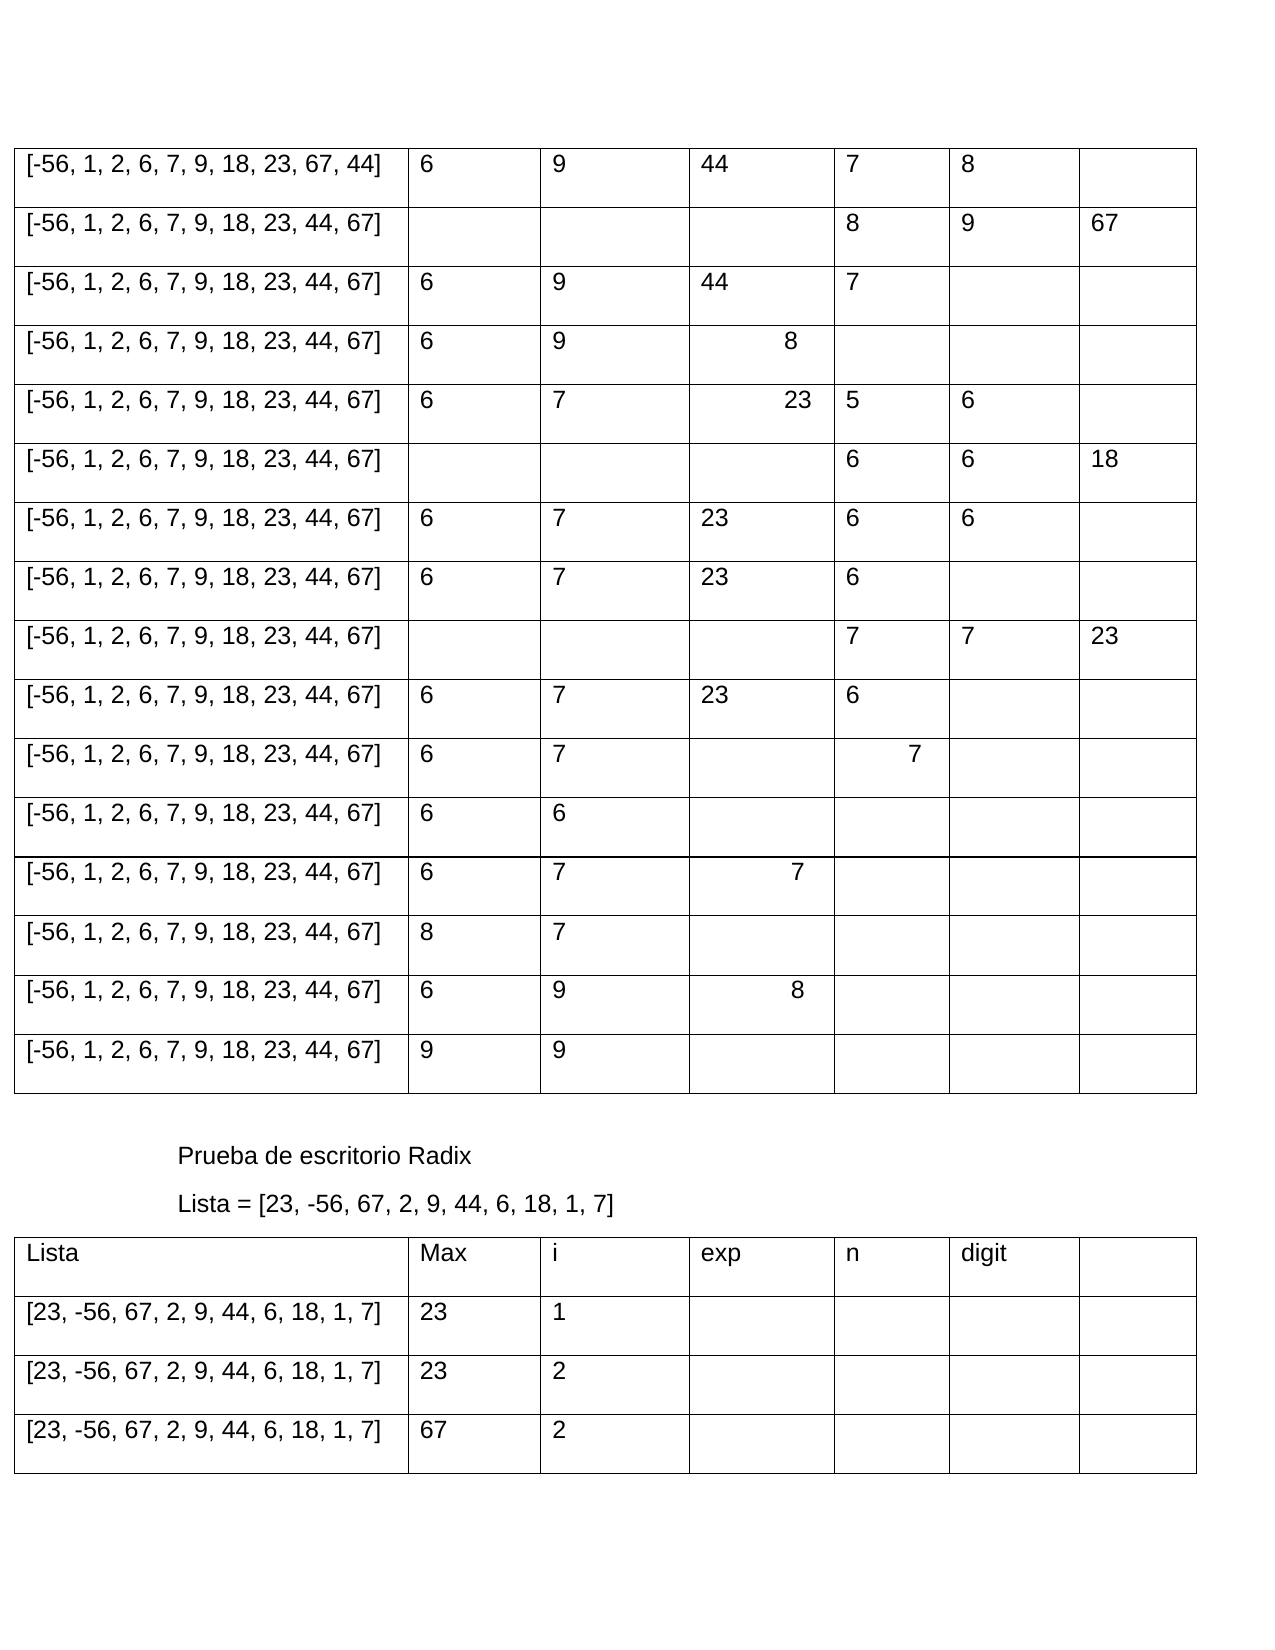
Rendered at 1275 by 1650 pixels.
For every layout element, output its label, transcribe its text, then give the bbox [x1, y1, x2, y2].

table_cell [1080, 680, 1196, 738]
table_cell [835, 1356, 949, 1414]
table_cell 8 [950, 149, 1079, 207]
table_cell [541, 444, 689, 502]
table_cell 6 [409, 562, 540, 620]
table_cell 6 [950, 444, 1079, 502]
table_cell [541, 208, 689, 266]
table_cell 5 [835, 385, 949, 443]
table_cell [690, 444, 834, 502]
table_cell 23 [1080, 621, 1196, 679]
table_cell [950, 1035, 1079, 1093]
table_cell [950, 1297, 1079, 1355]
table_cell 6 [409, 739, 540, 797]
table_cell 7 [835, 621, 949, 679]
table_cell [690, 739, 834, 797]
table_cell [-56, 1, 2, 6, 7, 9, 18, 23, 44, 67] [15, 1035, 408, 1093]
table_header Lista [15, 1238, 408, 1296]
table_cell [835, 916, 949, 974]
table_cell [835, 326, 949, 384]
table_cell 6 [541, 798, 689, 856]
table_cell [1080, 1356, 1196, 1414]
table_cell [23, -56, 67, 2, 9, 44, 6, 18, 1, 7] [15, 1297, 408, 1355]
table_cell 9 [541, 326, 689, 384]
table_cell [-56, 1, 2, 6, 7, 9, 18, 23, 44, 67] [15, 739, 408, 797]
table_cell [409, 208, 540, 266]
table_cell 8 [409, 916, 540, 974]
table_cell 9 [541, 976, 689, 1033]
table_cell 6 [950, 385, 1079, 443]
table_header digit [950, 1238, 1079, 1296]
table_cell [690, 798, 834, 856]
table_cell [409, 444, 540, 502]
table_cell [835, 1415, 949, 1473]
table_cell [1080, 916, 1196, 974]
table_cell [690, 916, 834, 974]
table_header [1080, 1238, 1196, 1296]
table_cell [-56, 1, 2, 6, 7, 9, 18, 23, 44, 67] [15, 326, 408, 384]
table_cell 7 [690, 858, 834, 915]
table_cell [950, 798, 1079, 856]
table_cell 6 [409, 798, 540, 856]
table_cell 18 [1080, 444, 1196, 502]
table_cell 23 [690, 503, 834, 561]
table_cell [950, 562, 1079, 620]
table_cell 7 [541, 680, 689, 738]
table_cell 6 [950, 503, 1079, 561]
table_cell 9 [541, 149, 689, 207]
table_cell 6 [409, 385, 540, 443]
table_cell [1080, 149, 1196, 207]
table_cell 7 [835, 739, 949, 797]
table_cell [690, 621, 834, 679]
table_cell [-56, 1, 2, 6, 7, 9, 18, 23, 44, 67] [15, 444, 408, 502]
table_cell [1080, 503, 1196, 561]
table_cell [1080, 1297, 1196, 1355]
table_cell [690, 1415, 834, 1473]
table_cell 6 [409, 326, 540, 384]
table_cell 44 [690, 267, 834, 325]
table_cell [1080, 326, 1196, 384]
text Prueba de escritorio Radix [177, 1141, 1098, 1170]
table_cell 6 [409, 267, 540, 325]
table_cell 6 [409, 680, 540, 738]
table_cell [1080, 267, 1196, 325]
table_cell [690, 1297, 834, 1355]
table_cell [-56, 1, 2, 6, 7, 9, 18, 23, 44, 67] [15, 208, 408, 266]
table_cell 6 [409, 858, 540, 915]
table_cell 23 [690, 680, 834, 738]
table_cell 7 [541, 739, 689, 797]
table_cell 67 [1080, 208, 1196, 266]
table_cell [690, 1035, 834, 1093]
table_cell [23, -56, 67, 2, 9, 44, 6, 18, 1, 7] [15, 1356, 408, 1414]
table_cell [1080, 858, 1196, 915]
table_cell 9 [541, 267, 689, 325]
table_cell 23 [409, 1297, 540, 1355]
table_cell [-56, 1, 2, 6, 7, 9, 18, 23, 44, 67] [15, 916, 408, 974]
table_cell [950, 1415, 1079, 1473]
table_cell [835, 858, 949, 915]
table_cell 9 [541, 1035, 689, 1093]
table_cell [-56, 1, 2, 6, 7, 9, 18, 23, 44, 67] [15, 680, 408, 738]
table_cell 7 [541, 858, 689, 915]
table_cell [950, 1356, 1079, 1414]
table_cell [1080, 385, 1196, 443]
table_cell [950, 680, 1079, 738]
table_cell [-56, 1, 2, 6, 7, 9, 18, 23, 44, 67] [15, 798, 408, 856]
table_cell [1080, 1415, 1196, 1473]
table_cell [1080, 562, 1196, 620]
table_cell [-56, 1, 2, 6, 7, 9, 18, 23, 44, 67] [15, 858, 408, 915]
table_cell 2 [541, 1415, 689, 1473]
table_cell [-56, 1, 2, 6, 7, 9, 18, 23, 44, 67] [15, 562, 408, 620]
table_header i [541, 1238, 689, 1296]
table_cell 7 [541, 385, 689, 443]
table_cell 6 [409, 976, 540, 1033]
table_header n [835, 1238, 949, 1296]
table_cell [541, 621, 689, 679]
table_cell 23 [409, 1356, 540, 1414]
table_cell 8 [690, 326, 834, 384]
table_cell [409, 621, 540, 679]
table_cell 8 [690, 976, 834, 1033]
table_cell [950, 976, 1079, 1033]
table_cell 6 [835, 444, 949, 502]
table_header Max [409, 1238, 540, 1296]
table_cell [1080, 739, 1196, 797]
table_cell [835, 976, 949, 1033]
table_cell 7 [541, 916, 689, 974]
table_cell 67 [409, 1415, 540, 1473]
table_cell [835, 798, 949, 856]
table_cell 2 [541, 1356, 689, 1414]
table_cell [1080, 1035, 1196, 1093]
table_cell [15, 149, 408, 207]
table_cell 7 [950, 621, 1079, 679]
text Lista = [23, -56, 67, 2, 9, 44, 6, 18, 1, 7] [177, 1189, 1098, 1218]
table_cell 7 [835, 267, 949, 325]
table_cell [950, 858, 1079, 915]
table_cell [690, 1356, 834, 1414]
table_header exp [690, 1238, 834, 1296]
table_cell [950, 326, 1079, 384]
table_cell 23 [690, 385, 834, 443]
table_cell 7 [541, 503, 689, 561]
table_cell [-56, 1, 2, 6, 7, 9, 18, 23, 44, 67] [15, 385, 408, 443]
table_cell [835, 1297, 949, 1355]
table_cell [1080, 798, 1196, 856]
table_cell [690, 208, 834, 266]
table_cell 8 [835, 208, 949, 266]
table_cell 7 [541, 562, 689, 620]
table_cell 6 [835, 562, 949, 620]
table_cell [835, 1035, 949, 1093]
table_cell [950, 267, 1079, 325]
table_cell 1 [541, 1297, 689, 1355]
table_cell [950, 739, 1079, 797]
table_cell [-56, 1, 2, 6, 7, 9, 18, 23, 44, 67] [15, 503, 408, 561]
table_cell 9 [950, 208, 1079, 266]
table_cell [-56, 1, 2, 6, 7, 9, 18, 23, 44, 67] [15, 976, 408, 1033]
table_cell 7 [835, 149, 949, 207]
table_cell [-56, 1, 2, 6, 7, 9, 18, 23, 44, 67] [15, 621, 408, 679]
table_cell 6 [409, 149, 540, 207]
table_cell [15, 1415, 408, 1473]
table_cell [950, 916, 1079, 974]
table_cell 9 [409, 1035, 540, 1093]
table_cell 44 [690, 149, 834, 207]
table_cell 6 [835, 503, 949, 561]
table_cell 23 [690, 562, 834, 620]
table_cell [-56, 1, 2, 6, 7, 9, 18, 23, 44, 67] [15, 267, 408, 325]
table_cell 6 [835, 680, 949, 738]
table_cell [1080, 976, 1196, 1033]
table_cell 6 [409, 503, 540, 561]
